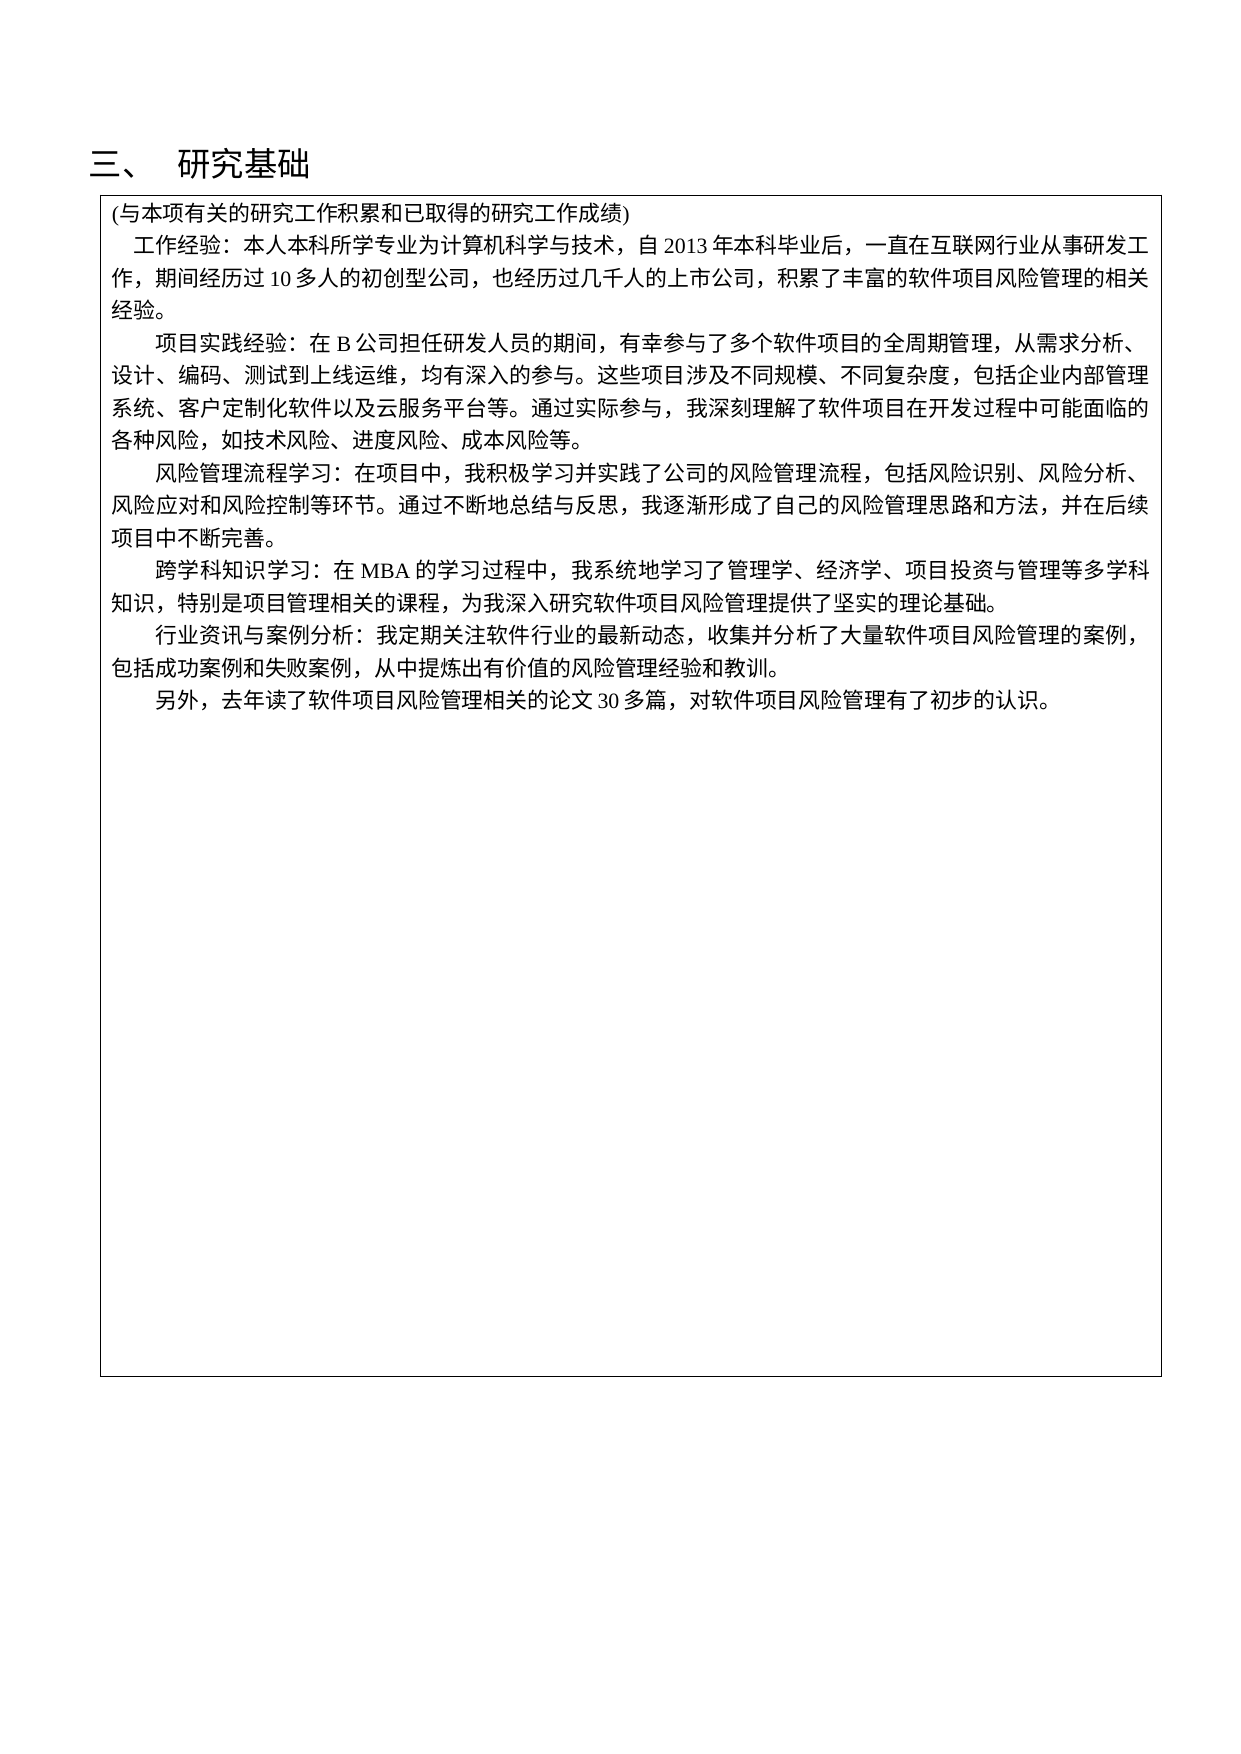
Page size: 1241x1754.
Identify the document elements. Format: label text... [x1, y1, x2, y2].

list 研究基础 [89, 129, 1152, 194]
